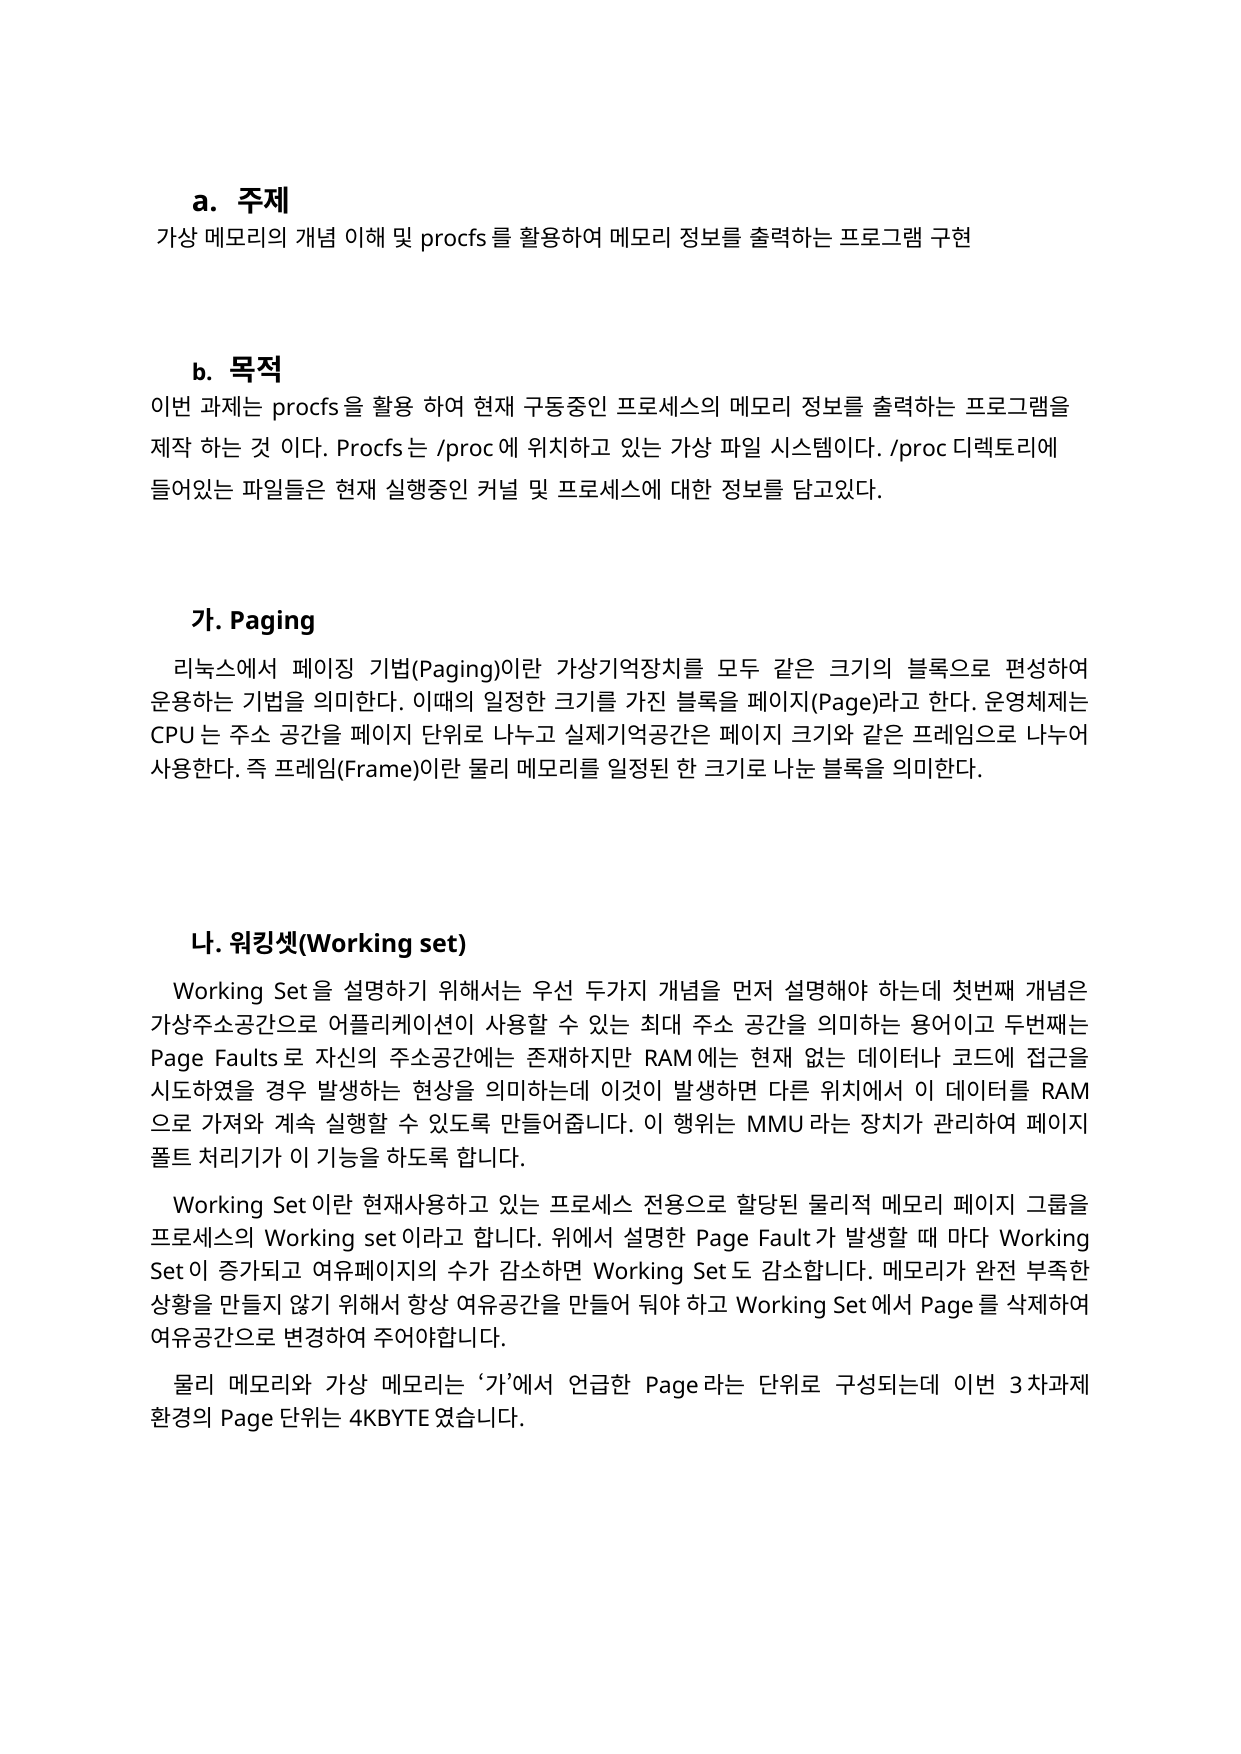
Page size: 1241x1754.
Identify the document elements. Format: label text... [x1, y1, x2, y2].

text 물리 메모리와 가상 메모리는 ‘가’에서 언급한 Page라는 단위로 구성되는데 이번 3차과제 환경의 Page 단위는 4KBYTE였습니다. [150, 1367, 1090, 1433]
list Paging [192, 601, 1090, 637]
list 주제 [192, 177, 1090, 219]
list 목적 [192, 347, 1090, 389]
text Working Set을 설명하기 위해서는 우선 두가지 개념을 먼저 설명해야 하는데 첫번째 개념은 가상주소공간으로 어플리케이션이 사용할 수 있는 최대 주소 공간을 의미하는 용어이고 두번째는 Page Faults로 자신의 주소공간에는 존재하지만 RAM에는 현재 없는 데이터나 코드에 접근을 시도하였을 경우 발생하는 현상을 의미하는데 이것이 발생하면 다른 위치에서 이 데이터를 RAM으로 가져와 계속 실행할 수 있도록 만들어줍니다. 이 행위는 MMU라는 장치가 관리하여 페이지 폴트 처리기가 이 기능을 하도록 합니다. [150, 973, 1090, 1173]
text Working Set이란 현재사용하고 있는 프로세스 전용으로 할당된 물리적 메모리 페이지 그룹을 프로세스의 Working set이라고 합니다. 위에서 설명한 Page Fault가 발생할 때 마다 Working Set이 증가되고 여유페이지의 수가 감소하면 Working Set도 감소합니다. 메모리가 완전 부족한 상황을 만들지 않기 위해서 항상 여유공간을 만들어 둬야 하고 Working Set에서 Page를 삭제하여 여유공간으로 변경하여 주어야합니다. [150, 1187, 1090, 1353]
list 워킹셋(Working set) [192, 923, 1090, 959]
text 가상 메모리의 개념 이해 및 procfs를 활용하여 메모리 정보를 출력하는 프로그램 구현 [150, 219, 1090, 253]
text 리눅스에서 페이징 기법(Paging)이란 가상기억장치를 모두 같은 크기의 블록으로 편성하여 운용하는 기법을 의미한다. 이때의 일정한 크기를 가진 블록을 페이지(Page)라고 한다. 운영체제는 CPU는 주소 공간을 페이지 단위로 나누고 실제기억공간은 페이지 크기와 같은 프레임으로 나누어 사용한다. 즉 프레임(Frame)이란 물리 메모리를 일정된 한 크기로 나눈 블록을 의미한다. [150, 651, 1090, 784]
text 이번 과제는 procfs을 활용 하여 현재 구동중인 프로세스의 메모리 정보를 출력하는 프로그램을 제작 하는 것 이다. Procfs는 /proc에 위치하고 있는 가상 파일 시스템이다. /proc 디렉토리에 들어있는 파일들은 현재 실행중인 커널 및 프로세스에 대한 정보를 담고있다. [150, 389, 1090, 507]
